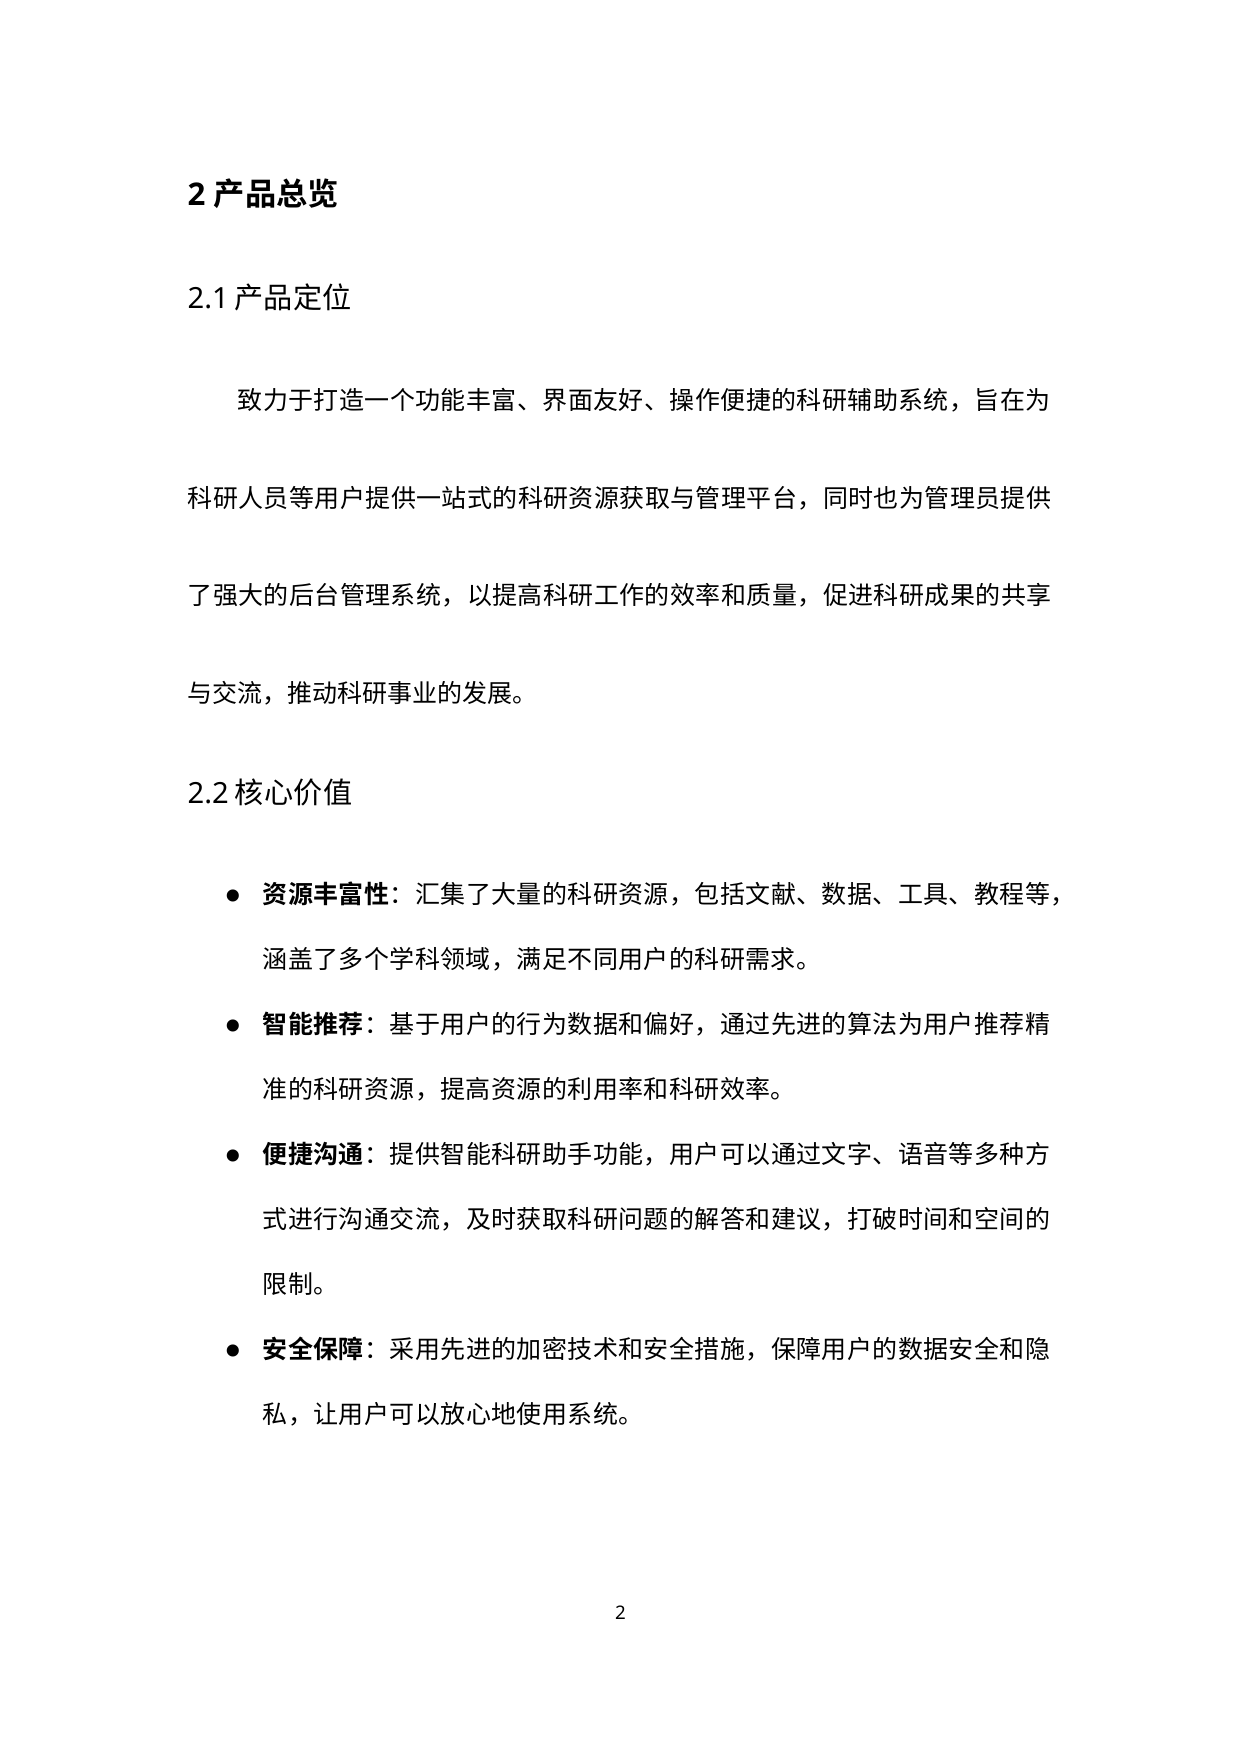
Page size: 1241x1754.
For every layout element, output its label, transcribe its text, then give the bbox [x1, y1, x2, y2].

list 智能推荐：基于用户的行为数据和偏好，通过先进的算法为用户推荐精准的科研资源，提高资源的利用率和科研效率。 [225, 990, 1053, 1120]
list 便捷沟通：提供智能科研助手功能，用户可以通过文字、语音等多种方式进行沟通交流，及时获取科研问题的解答和建议，打破时间和空间的限制。 [225, 1120, 1053, 1315]
text 2.1产品定位 [187, 264, 1053, 329]
text 2.2核心价值 [187, 758, 1053, 823]
text 2 产品总览 [187, 160, 1053, 225]
list 安全保障：采用先进的加密技术和安全措施，保障用户的数据安全和隐私，让用户可以放心地使用系统。 [225, 1315, 1053, 1445]
list 资源丰富性：汇集了大量的科研资源，包括文献、数据、工具、教程等，涵盖了多个学科领域，满足不同用户的科研需求。 [225, 860, 1053, 990]
text 致力于打造一个功能丰富、界面友好、操作便捷的科研辅助系统，旨在为科研人员等用户提供一站式的科研资源获取与管理平台，同时也为管理员提供了强大的后台管理系统，以提高科研工作的效率和质量，促进科研成果的共享与交流，推动科研事业的发展。 [187, 366, 1053, 724]
